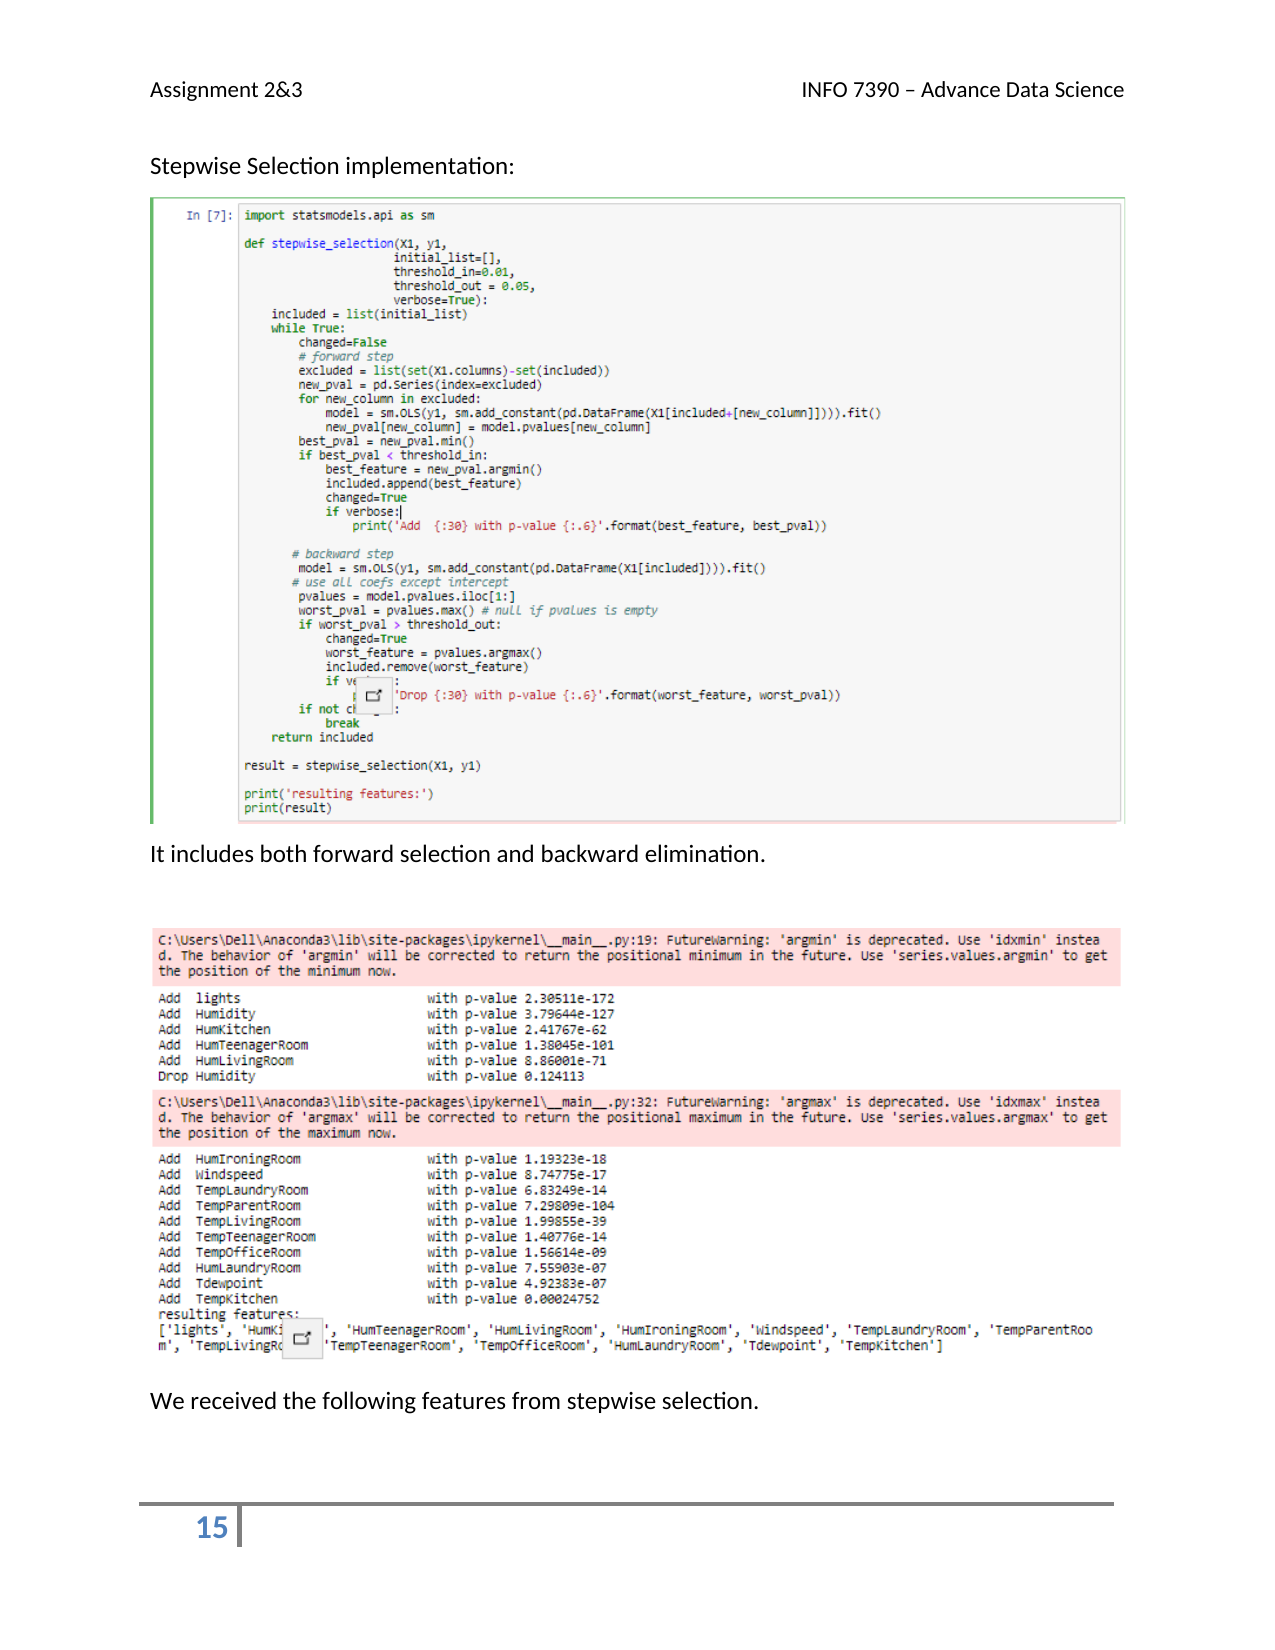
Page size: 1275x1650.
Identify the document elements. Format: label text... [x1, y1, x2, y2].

text It includes both forward selection and backward elimination. [150, 838, 1125, 868]
picture [150, 195, 1125, 824]
text We received the following features from stepwise selection. [150, 1386, 1125, 1416]
text Stepwise Selection implementation: [150, 150, 1125, 181]
picture [150, 928, 1125, 1371]
